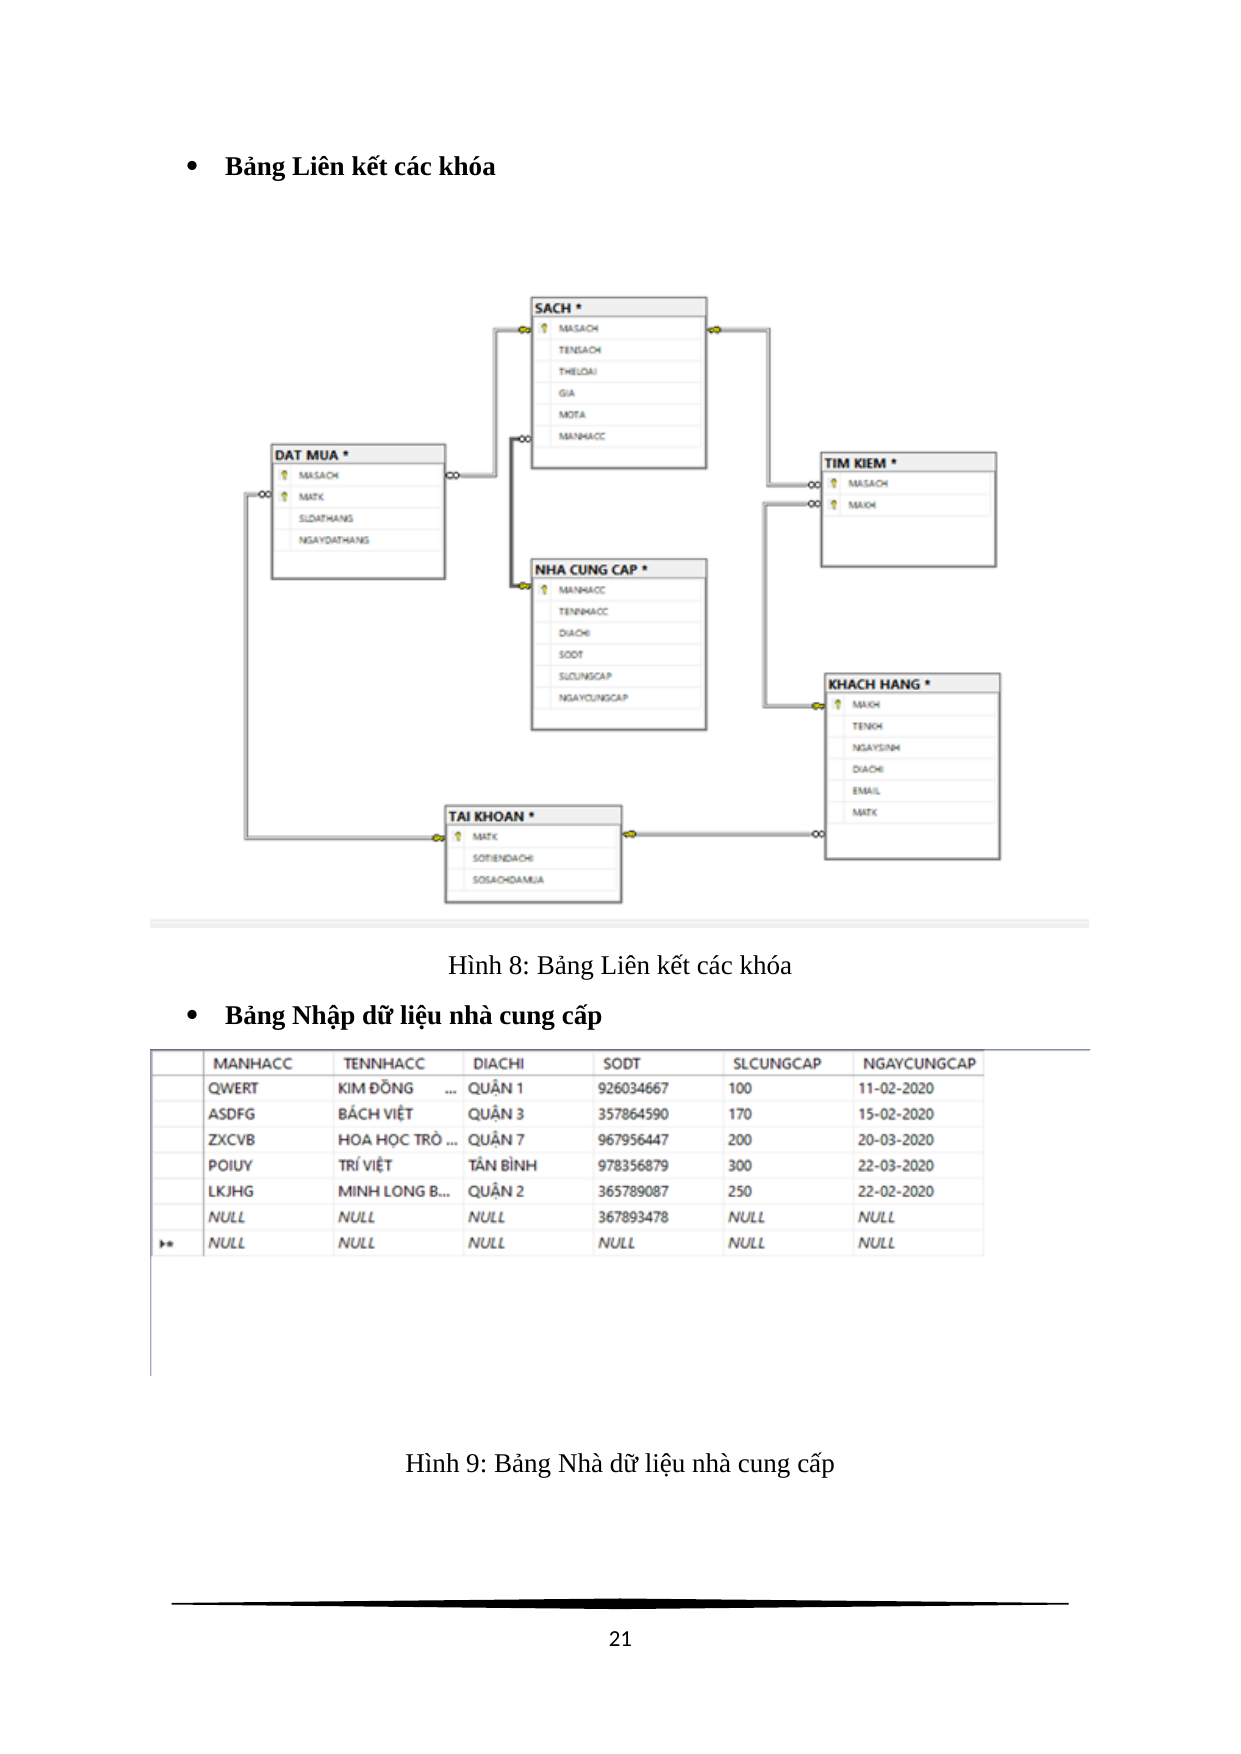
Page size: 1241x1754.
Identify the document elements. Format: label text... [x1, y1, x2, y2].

list Bảng Liên kết các khóa [187, 150, 1090, 181]
picture [150, 200, 1090, 928]
picture [150, 1049, 1091, 1376]
text Hình 8: Bảng Liên kết các khóa [150, 928, 1090, 980]
text Hình 9: Bảng Nhà dữ liệu nhà cung cấp [150, 1447, 1090, 1478]
list Bảng Nhập dữ liệu nhà cung cấp [187, 999, 1090, 1031]
